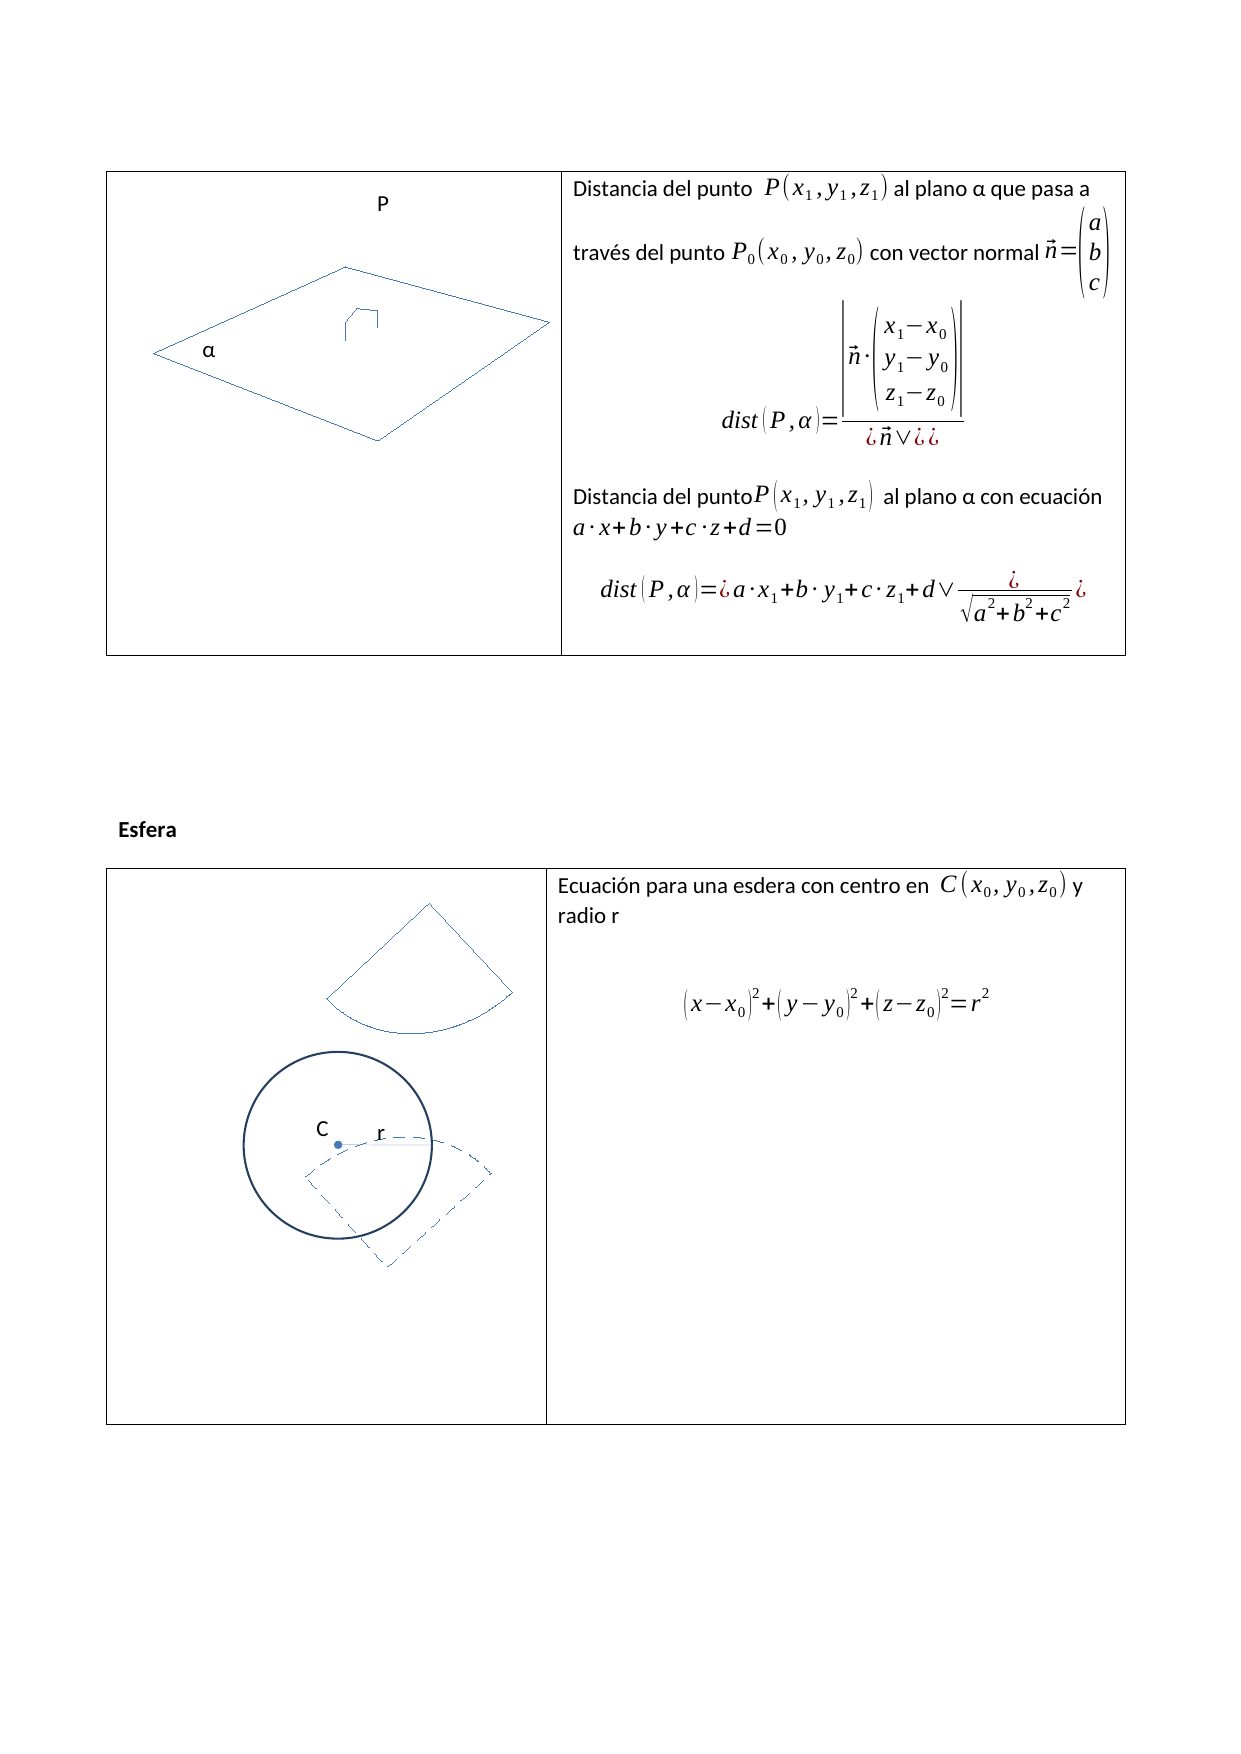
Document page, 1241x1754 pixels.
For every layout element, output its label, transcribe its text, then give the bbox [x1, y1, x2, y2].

text Esfera [118, 815, 1122, 843]
table_header Ecuación para una esdera con centro en y radio r [547, 869, 1125, 1424]
table_header [107, 172, 561, 655]
table_header Distancia del punto al plano α que pasa a través del punto con vector normal Distancia del punto al plano α con ecuación [562, 172, 1125, 655]
table_header [107, 869, 546, 1424]
